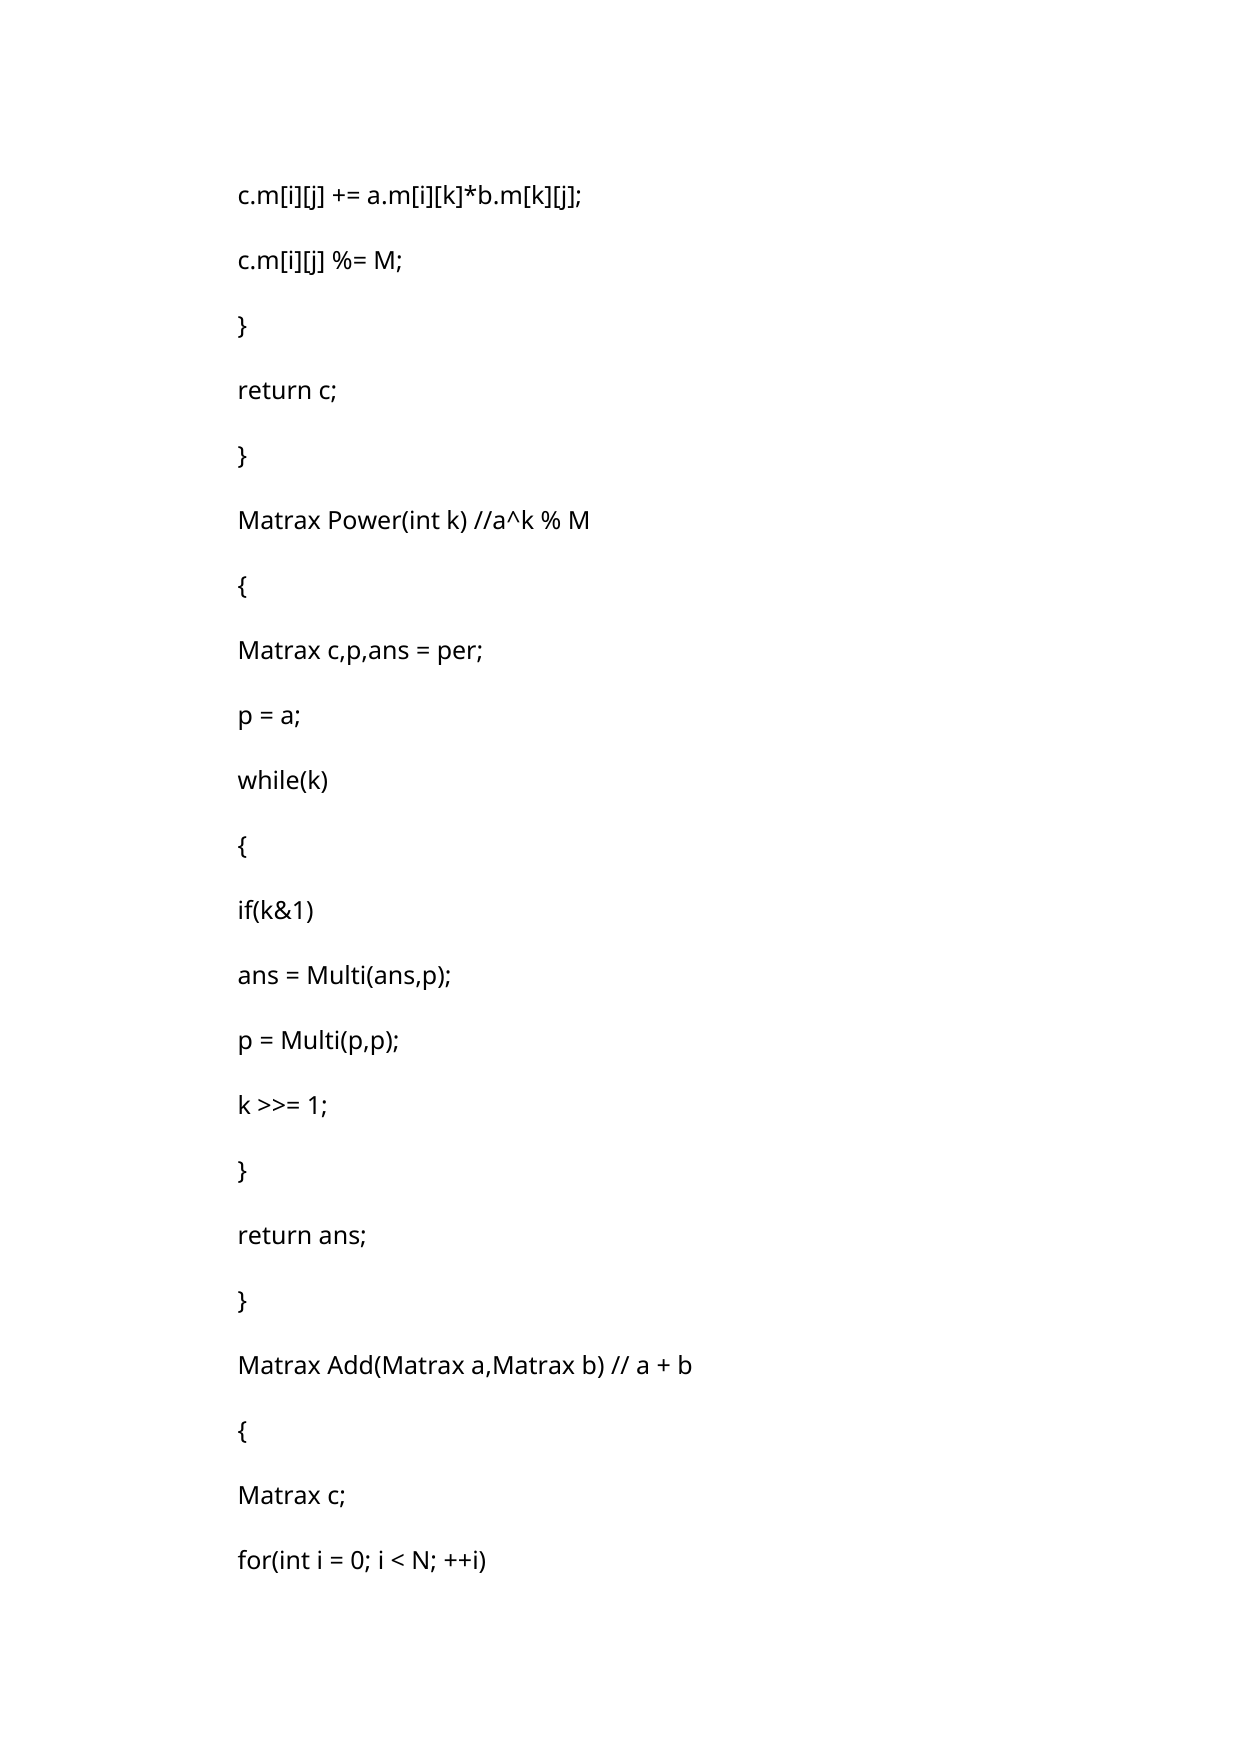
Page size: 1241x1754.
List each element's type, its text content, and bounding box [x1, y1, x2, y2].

text { [187, 1397, 1053, 1462]
text return c; [187, 357, 1053, 422]
text Matrax Add(Matrax a,Matrax b) // a + b [187, 1332, 1053, 1397]
text { [187, 812, 1053, 877]
text Matrax c; [187, 1462, 1053, 1527]
text } [187, 1137, 1053, 1202]
text c.m[i][j] %= M; [187, 227, 1053, 292]
text } [187, 1267, 1053, 1332]
text Matrax c,p,ans = per; [187, 617, 1053, 682]
text } [187, 292, 1053, 357]
text } [187, 422, 1053, 487]
text ans = Multi(ans,p); [187, 942, 1053, 1007]
text p = Multi(p,p); [187, 1007, 1053, 1072]
text return ans; [187, 1202, 1053, 1267]
text for(int i = 0; i < N; ++i) [187, 1527, 1053, 1592]
text Matrax Power(int k) //a^k % M [187, 487, 1053, 552]
text c.m[i][j] += a.m[i][k]*b.m[k][j]; [187, 162, 1053, 227]
text p = a; [187, 682, 1053, 747]
text { [187, 552, 1053, 617]
text while(k) [187, 747, 1053, 812]
text k >>= 1; [187, 1072, 1053, 1137]
text if(k&1) [187, 877, 1053, 942]
